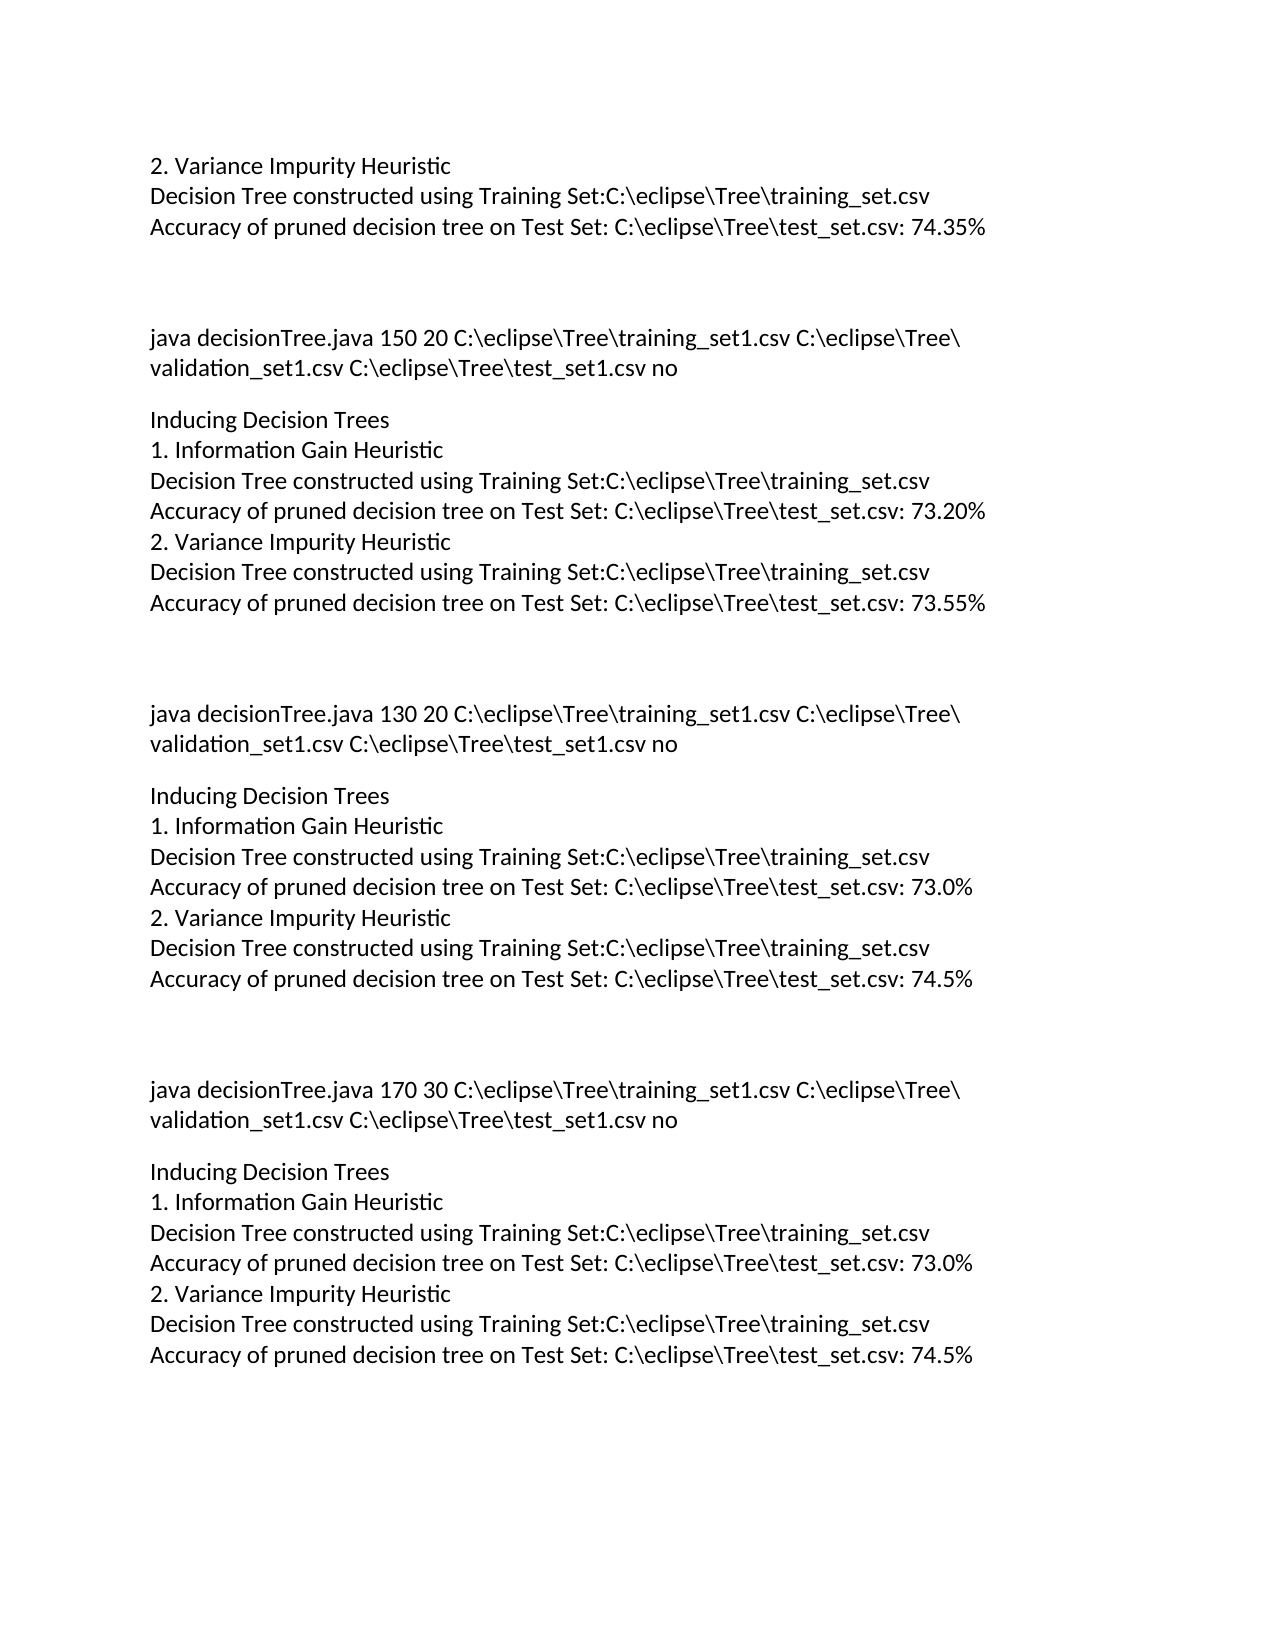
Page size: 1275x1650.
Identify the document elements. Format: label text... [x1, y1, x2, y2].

text 1. Information Gain Heuristic [150, 434, 1125, 465]
text Inducing Decision Trees [150, 1156, 1125, 1187]
text java decisionTree.java 150 20 C:\eclipse\Tree\training_set1.csv C:\eclipse\Tree\validation_set1.csv C:\eclipse\Tree\test_set1.csv no [150, 322, 1125, 383]
text Accuracy of pruned decision tree on Test Set: C:\eclipse\Tree\test_set.csv: 74.35% [150, 211, 1125, 242]
text Accuracy of pruned decision tree on Test Set: C:\eclipse\Tree\test_set.csv: 73.0% [150, 872, 1125, 902]
text Decision Tree constructed using Training Set:C:\eclipse\Tree\training_set.csv [150, 1217, 1125, 1248]
text 2. Variance Impurity Heuristic [150, 526, 1125, 557]
text 1. Information Gain Heuristic [150, 1187, 1125, 1217]
text Decision Tree constructed using Training Set:C:\eclipse\Tree\training_set.csv [150, 933, 1125, 963]
text java decisionTree.java 130 20 C:\eclipse\Tree\training_set1.csv C:\eclipse\Tree\validation_set1.csv C:\eclipse\Tree\test_set1.csv no [150, 698, 1125, 759]
text java decisionTree.java 170 30 C:\eclipse\Tree\training_set1.csv C:\eclipse\Tree\validation_set1.csv C:\eclipse\Tree\test_set1.csv no [150, 1074, 1125, 1135]
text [150, 181, 1125, 211]
text Accuracy of pruned decision tree on Test Set: C:\eclipse\Tree\test_set.csv: 73.20% [150, 496, 1125, 526]
text Inducing Decision Trees [150, 780, 1125, 811]
text 2. Variance Impurity Heuristic [150, 150, 1125, 181]
text 2. Variance Impurity Heuristic [150, 1278, 1125, 1309]
text Inducing Decision Trees [150, 404, 1125, 434]
text Decision Tree constructed using Training Set:C:\eclipse\Tree\training_set.csv [150, 1309, 1125, 1339]
text 2. Variance Impurity Heuristic [150, 902, 1125, 933]
text Accuracy of pruned decision tree on Test Set: C:\eclipse\Tree\test_set.csv: 74.5% [150, 963, 1125, 994]
text Decision Tree constructed using Training Set:C:\eclipse\Tree\training_set.csv [150, 557, 1125, 587]
text Accuracy of pruned decision tree on Test Set: C:\eclipse\Tree\test_set.csv: 73.0% [150, 1248, 1125, 1278]
text Accuracy of pruned decision tree on Test Set: C:\eclipse\Tree\test_set.csv: 74.5% [150, 1339, 1125, 1370]
text Accuracy of pruned decision tree on Test Set: C:\eclipse\Tree\test_set.csv: 73.55% [150, 587, 1125, 618]
text Decision Tree constructed using Training Set:C:\eclipse\Tree\training_set.csv [150, 841, 1125, 872]
text Decision Tree constructed using Training Set:C:\eclipse\Tree\training_set.csv [150, 465, 1125, 496]
text 1. Information Gain Heuristic [150, 811, 1125, 841]
